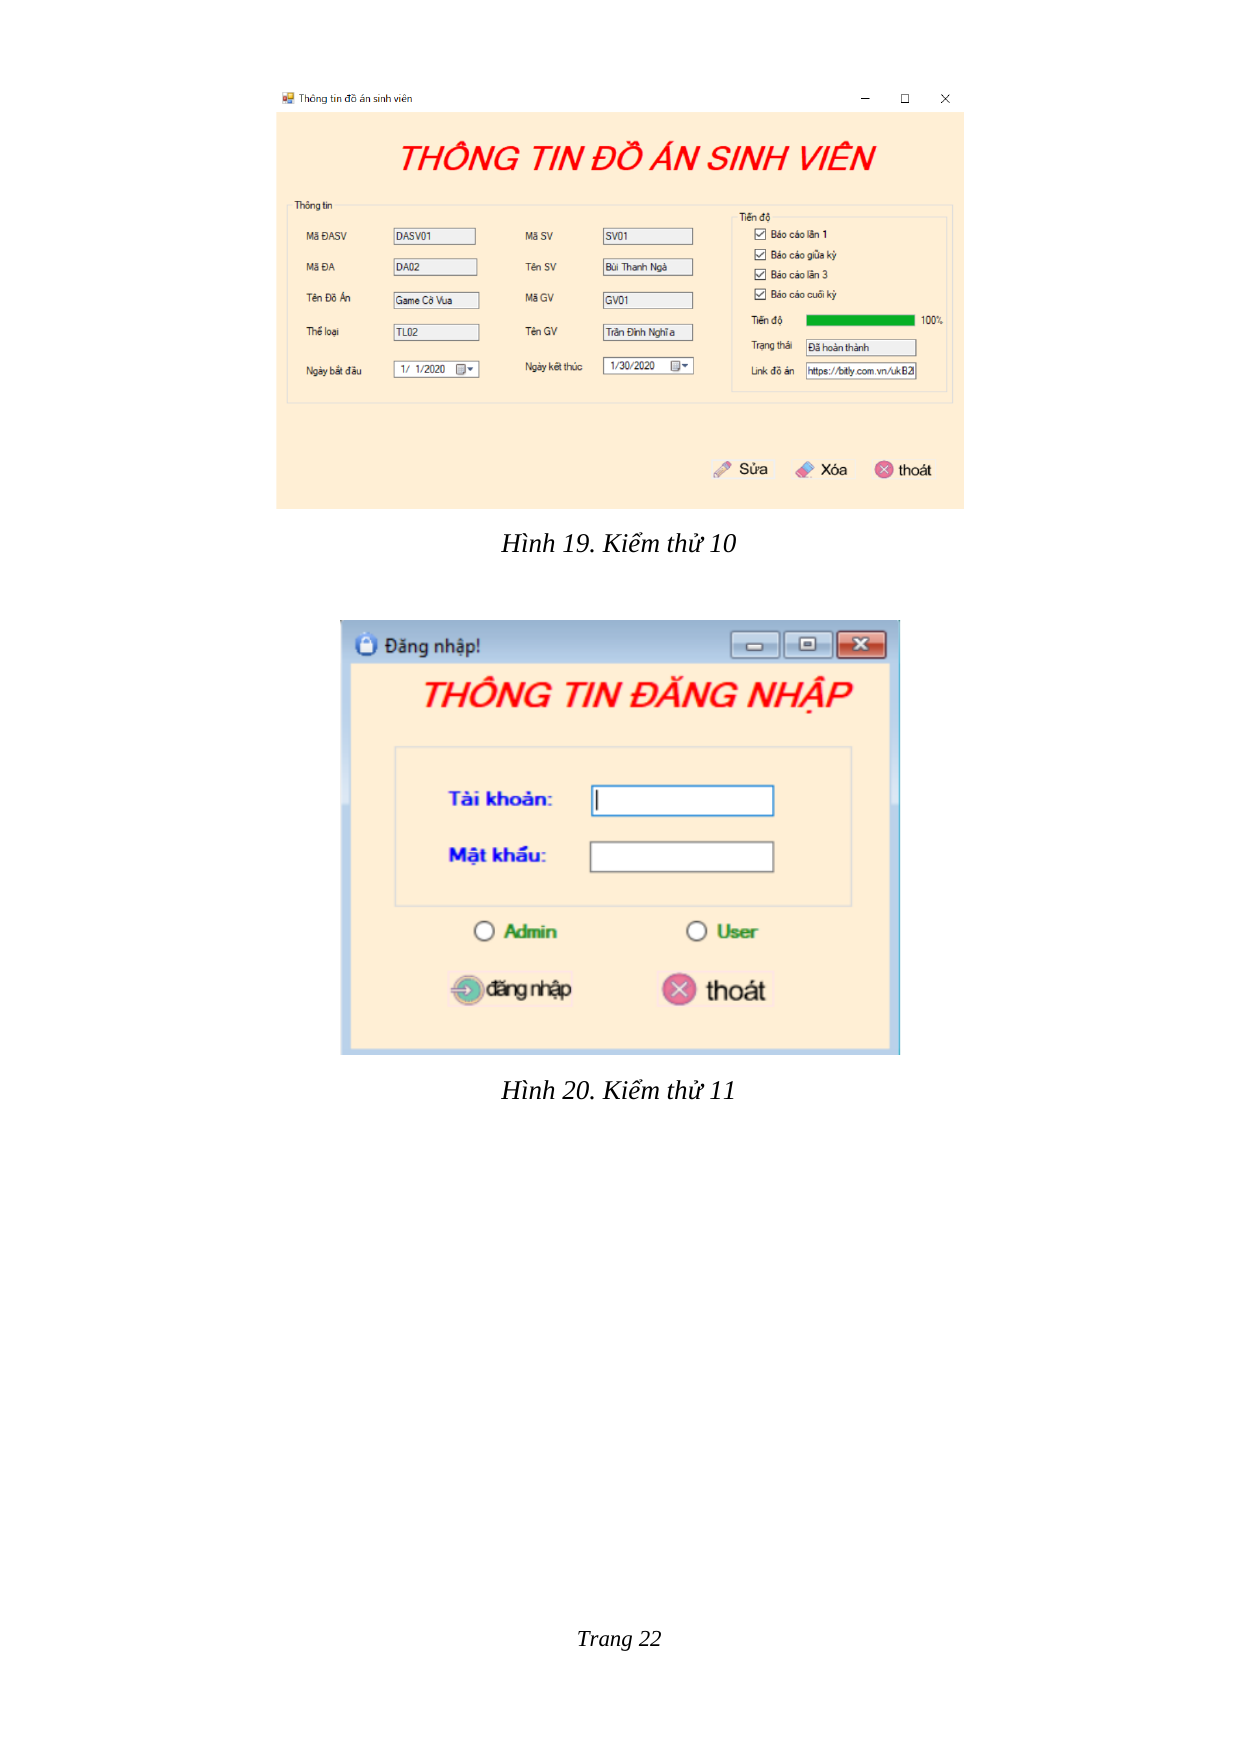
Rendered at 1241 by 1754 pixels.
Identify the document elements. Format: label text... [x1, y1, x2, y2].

picture [340, 620, 901, 1055]
subtitle Hình 19. Kiểm thử 10 [135, 527, 1105, 559]
picture [276, 88, 964, 509]
subtitle Hình 20. Kiểm thử 11 [135, 1074, 1105, 1105]
